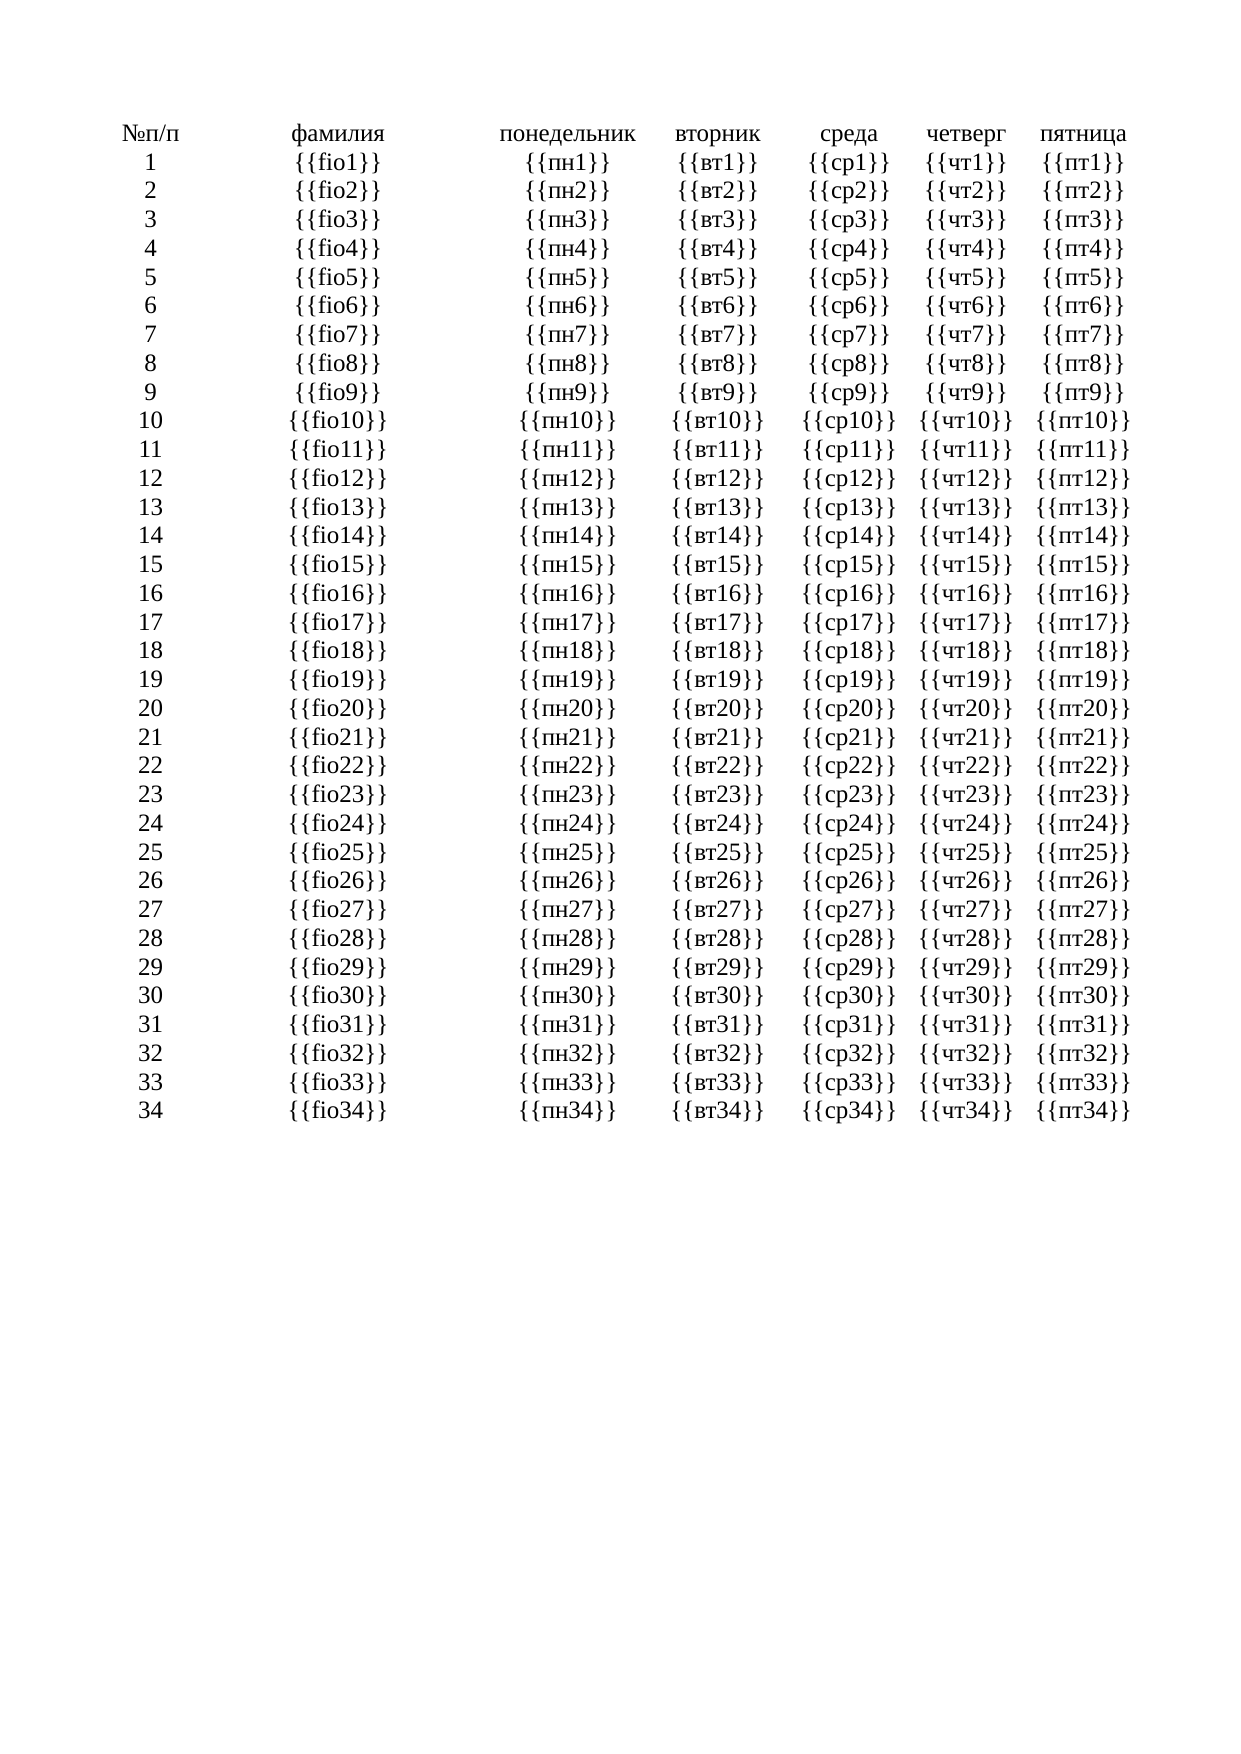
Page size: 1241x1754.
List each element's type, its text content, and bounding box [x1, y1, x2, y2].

table_cell {{fio27}} [183, 894, 493, 923]
table_cell {{пт17}} [1027, 607, 1139, 636]
table_cell {{вт9}} [643, 377, 793, 406]
table_cell 28 [118, 923, 183, 952]
table_cell 13 [118, 492, 183, 521]
table_cell {{чт23}} [905, 779, 1027, 808]
table_cell {{пт23}} [1027, 779, 1139, 808]
table_cell {{чт33}} [905, 1067, 1027, 1096]
table_cell {{ср7}} [793, 319, 905, 348]
table_cell {{пн20}} [493, 693, 643, 722]
table_cell {{пт3}} [1027, 204, 1139, 233]
table_cell {{вт17}} [643, 607, 793, 636]
table_cell {{fio29}} [183, 952, 493, 981]
table_cell {{пт5}} [1027, 262, 1139, 291]
table_cell {{чт17}} [905, 607, 1027, 636]
table_cell 7 [118, 319, 183, 348]
table_cell {{пн2}} [493, 176, 643, 204]
table_cell {{fio1}} [183, 147, 493, 176]
table_cell {{чт21}} [905, 722, 1027, 751]
table_cell {{вт28}} [643, 923, 793, 952]
table_cell {{fio8}} [183, 348, 493, 377]
table_cell {{пт20}} [1027, 693, 1139, 722]
table_cell {{вт10}} [643, 406, 793, 434]
table_cell {{пт4}} [1027, 233, 1139, 262]
table_cell {{чт19}} [905, 664, 1027, 693]
table_cell {{fio31}} [183, 1009, 493, 1038]
table_cell {{пн33}} [493, 1067, 643, 1096]
table_cell {{чт5}} [905, 262, 1027, 291]
table_cell {{пн12}} [493, 463, 643, 492]
table_cell {{вт13}} [643, 492, 793, 521]
table_cell {{чт4}} [905, 233, 1027, 262]
table_cell {{fio2}} [183, 176, 493, 204]
table_cell 6 [118, 291, 183, 319]
table_cell {{ср19}} [793, 664, 905, 693]
table_cell {{ср29}} [793, 952, 905, 981]
table_cell 29 [118, 952, 183, 981]
table_cell {{пн30}} [493, 981, 643, 1009]
table_cell {{пн28}} [493, 923, 643, 952]
table_cell {{вт7}} [643, 319, 793, 348]
table_cell {{вт1}} [643, 147, 793, 176]
table_cell {{чт1}} [905, 147, 1027, 176]
table_cell 31 [118, 1009, 183, 1038]
table_cell {{пт33}} [1027, 1067, 1139, 1096]
table_cell {{пт21}} [1027, 722, 1139, 751]
table_cell {{пт6}} [1027, 291, 1139, 319]
table_cell 19 [118, 664, 183, 693]
table_cell {{fio22}} [183, 751, 493, 779]
table_cell {{ср3}} [793, 204, 905, 233]
table_cell {{чт9}} [905, 377, 1027, 406]
table_cell {{пн1}} [493, 147, 643, 176]
table_cell {{fio33}} [183, 1067, 493, 1096]
table_cell {{вт18}} [643, 636, 793, 664]
table_cell {{вт11}} [643, 434, 793, 463]
table_cell {{fio6}} [183, 291, 493, 319]
table_cell 4 [118, 233, 183, 262]
table_cell {{ср15}} [793, 549, 905, 578]
table_cell 3 [118, 204, 183, 233]
table_cell {{ср30}} [793, 981, 905, 1009]
table_cell {{fio3}} [183, 204, 493, 233]
table_cell {{пт2}} [1027, 176, 1139, 204]
table_cell 2 [118, 176, 183, 204]
table_cell {{пт9}} [1027, 377, 1139, 406]
table_cell {{чт14}} [905, 521, 1027, 549]
table_cell {{чт26}} [905, 866, 1027, 894]
table_cell {{пн14}} [493, 521, 643, 549]
table_cell {{чт8}} [905, 348, 1027, 377]
table_cell {{пт19}} [1027, 664, 1139, 693]
table_cell {{пт1}} [1027, 147, 1139, 176]
table_cell {{пн24}} [493, 808, 643, 837]
table_cell {{вт29}} [643, 952, 793, 981]
table_cell {{пт32}} [1027, 1038, 1139, 1067]
table_cell {{пн7}} [493, 319, 643, 348]
table_cell 14 [118, 521, 183, 549]
table_cell {{fio20}} [183, 693, 493, 722]
table_cell 23 [118, 779, 183, 808]
table_cell {{пт29}} [1027, 952, 1139, 981]
table_cell {{fio21}} [183, 722, 493, 751]
table_cell 5 [118, 262, 183, 291]
table_cell {{пн27}} [493, 894, 643, 923]
table_cell {{fio12}} [183, 463, 493, 492]
table_cell {{чт31}} [905, 1009, 1027, 1038]
table_cell 27 [118, 894, 183, 923]
table_cell {{чт11}} [905, 434, 1027, 463]
table_cell {{вт27}} [643, 894, 793, 923]
table_cell {{пт26}} [1027, 866, 1139, 894]
table_cell {{fio15}} [183, 549, 493, 578]
table_cell {{ср22}} [793, 751, 905, 779]
table_cell {{ср23}} [793, 779, 905, 808]
table_cell {{вт5}} [643, 262, 793, 291]
table_cell {{чт25}} [905, 837, 1027, 866]
table_cell 8 [118, 348, 183, 377]
table_cell {{пн26}} [493, 866, 643, 894]
table_cell 20 [118, 693, 183, 722]
table_cell {{ср16}} [793, 578, 905, 607]
table_header №п/п [118, 118, 183, 147]
table_cell {{вт21}} [643, 722, 793, 751]
table_cell {{ср26}} [793, 866, 905, 894]
table_cell {{пн22}} [493, 751, 643, 779]
table_cell {{пт16}} [1027, 578, 1139, 607]
table_cell {{пт8}} [1027, 348, 1139, 377]
table_cell {{чт28}} [905, 923, 1027, 952]
table_cell {{вт8}} [643, 348, 793, 377]
table_cell {{вт22}} [643, 751, 793, 779]
table_cell 15 [118, 549, 183, 578]
table_cell {{чт20}} [905, 693, 1027, 722]
table_cell {{вт24}} [643, 808, 793, 837]
table_cell {{fio24}} [183, 808, 493, 837]
table_cell {{пт13}} [1027, 492, 1139, 521]
table_cell {{пн34}} [493, 1096, 643, 1124]
table_cell {{ср14}} [793, 521, 905, 549]
table_cell 1 [118, 147, 183, 176]
table_cell 17 [118, 607, 183, 636]
table_cell {{ср5}} [793, 262, 905, 291]
table_cell 18 [118, 636, 183, 664]
table_cell {{пт14}} [1027, 521, 1139, 549]
table_cell {{чт34}} [905, 1096, 1027, 1124]
table_cell {{вт16}} [643, 578, 793, 607]
table_cell {{чт10}} [905, 406, 1027, 434]
table_cell {{fio11}} [183, 434, 493, 463]
table_cell {{пн11}} [493, 434, 643, 463]
table_cell {{пн9}} [493, 377, 643, 406]
table_cell {{ср27}} [793, 894, 905, 923]
table_cell {{fio23}} [183, 779, 493, 808]
table_cell {{fio17}} [183, 607, 493, 636]
table_header пятница [1027, 118, 1139, 147]
table_cell {{ср25}} [793, 837, 905, 866]
table_cell {{чт15}} [905, 549, 1027, 578]
table_header среда [793, 118, 905, 147]
table_cell {{чт16}} [905, 578, 1027, 607]
table_cell 10 [118, 406, 183, 434]
table_cell {{fio5}} [183, 262, 493, 291]
table_cell 9 [118, 377, 183, 406]
table_cell {{пт24}} [1027, 808, 1139, 837]
table_header фамилия [183, 118, 493, 147]
table_cell {{чт30}} [905, 981, 1027, 1009]
table_cell {{ср12}} [793, 463, 905, 492]
table_cell {{пн32}} [493, 1038, 643, 1067]
table_cell {{fio34}} [183, 1096, 493, 1124]
table_cell {{ср31}} [793, 1009, 905, 1038]
table_cell {{вт33}} [643, 1067, 793, 1096]
table_cell {{пн6}} [493, 291, 643, 319]
table_cell {{ср1}} [793, 147, 905, 176]
table_cell 16 [118, 578, 183, 607]
table_cell {{вт2}} [643, 176, 793, 204]
table_cell {{fio14}} [183, 521, 493, 549]
table_cell {{вт30}} [643, 981, 793, 1009]
table_cell {{пт30}} [1027, 981, 1139, 1009]
table_cell {{пн29}} [493, 952, 643, 981]
table_cell {{пн25}} [493, 837, 643, 866]
table_cell {{пт22}} [1027, 751, 1139, 779]
table_cell {{ср33}} [793, 1067, 905, 1096]
table_cell {{ср6}} [793, 291, 905, 319]
table_cell {{ср11}} [793, 434, 905, 463]
table_cell {{вт4}} [643, 233, 793, 262]
table_cell 11 [118, 434, 183, 463]
table_cell 21 [118, 722, 183, 751]
table_cell {{пн23}} [493, 779, 643, 808]
table_cell {{чт7}} [905, 319, 1027, 348]
table_cell {{пт31}} [1027, 1009, 1139, 1038]
table_cell {{пт27}} [1027, 894, 1139, 923]
table_cell {{вт19}} [643, 664, 793, 693]
table_cell {{чт13}} [905, 492, 1027, 521]
table_cell 33 [118, 1067, 183, 1096]
table_cell {{ср13}} [793, 492, 905, 521]
table_header четверг [905, 118, 1027, 147]
table_cell {{ср9}} [793, 377, 905, 406]
table_cell {{fio16}} [183, 578, 493, 607]
table_cell {{ср2}} [793, 176, 905, 204]
table_cell {{чт12}} [905, 463, 1027, 492]
table_cell {{пн4}} [493, 233, 643, 262]
table_cell {{чт24}} [905, 808, 1027, 837]
table_header вторник [643, 118, 793, 147]
table_cell {{ср18}} [793, 636, 905, 664]
table_cell 26 [118, 866, 183, 894]
table_cell {{пн31}} [493, 1009, 643, 1038]
table_cell {{пн3}} [493, 204, 643, 233]
table_cell 22 [118, 751, 183, 779]
table_cell {{fio26}} [183, 866, 493, 894]
table_cell {{вт3}} [643, 204, 793, 233]
table_cell {{ср10}} [793, 406, 905, 434]
table_cell {{вт15}} [643, 549, 793, 578]
table_cell {{пн13}} [493, 492, 643, 521]
table_cell {{fio32}} [183, 1038, 493, 1067]
table_cell {{пн15}} [493, 549, 643, 578]
table_cell {{пн8}} [493, 348, 643, 377]
table_cell {{пн18}} [493, 636, 643, 664]
table_cell {{пт7}} [1027, 319, 1139, 348]
table_cell {{чт2}} [905, 176, 1027, 204]
table_cell {{пт18}} [1027, 636, 1139, 664]
table_cell {{чт27}} [905, 894, 1027, 923]
table_cell {{вт20}} [643, 693, 793, 722]
table_cell {{fio18}} [183, 636, 493, 664]
table_cell {{пн17}} [493, 607, 643, 636]
table_cell {{вт6}} [643, 291, 793, 319]
table_cell {{вт23}} [643, 779, 793, 808]
table_cell 32 [118, 1038, 183, 1067]
table_cell {{fio28}} [183, 923, 493, 952]
table_cell {{fio30}} [183, 981, 493, 1009]
table_cell 12 [118, 463, 183, 492]
table_cell {{ср17}} [793, 607, 905, 636]
table_cell {{пт11}} [1027, 434, 1139, 463]
table_cell {{fio4}} [183, 233, 493, 262]
table_cell {{пн10}} [493, 406, 643, 434]
table_cell {{пн5}} [493, 262, 643, 291]
table_cell {{ср4}} [793, 233, 905, 262]
table_cell {{ср32}} [793, 1038, 905, 1067]
table_cell {{пн16}} [493, 578, 643, 607]
table_cell {{пт28}} [1027, 923, 1139, 952]
table_cell {{вт12}} [643, 463, 793, 492]
table_cell {{вт32}} [643, 1038, 793, 1067]
table_cell {{fio19}} [183, 664, 493, 693]
table_cell {{пт15}} [1027, 549, 1139, 578]
table_cell {{чт32}} [905, 1038, 1027, 1067]
table_cell 30 [118, 981, 183, 1009]
table_cell {{вт25}} [643, 837, 793, 866]
table_cell {{ср8}} [793, 348, 905, 377]
table_cell {{чт22}} [905, 751, 1027, 779]
table_header понедельник [493, 118, 643, 147]
table_cell {{чт29}} [905, 952, 1027, 981]
table_cell {{ср28}} [793, 923, 905, 952]
table_cell 34 [118, 1096, 183, 1124]
table_cell 25 [118, 837, 183, 866]
table_cell {{ср34}} [793, 1096, 905, 1124]
table_cell {{пт25}} [1027, 837, 1139, 866]
table_cell {{вт34}} [643, 1096, 793, 1124]
table_cell {{ср24}} [793, 808, 905, 837]
table_cell {{ср20}} [793, 693, 905, 722]
table_cell {{пт34}} [1027, 1096, 1139, 1124]
table_cell {{пн19}} [493, 664, 643, 693]
table_cell {{fio25}} [183, 837, 493, 866]
table_cell {{вт14}} [643, 521, 793, 549]
table_cell {{чт6}} [905, 291, 1027, 319]
table_cell {{чт18}} [905, 636, 1027, 664]
table_cell {{fio9}} [183, 377, 493, 406]
table_cell {{пн21}} [493, 722, 643, 751]
table_cell {{пт10}} [1027, 406, 1139, 434]
table_cell {{fio13}} [183, 492, 493, 521]
table_cell {{fio10}} [183, 406, 493, 434]
table_cell {{ср21}} [793, 722, 905, 751]
table_cell {{вт31}} [643, 1009, 793, 1038]
table_cell {{пт12}} [1027, 463, 1139, 492]
table_cell 24 [118, 808, 183, 837]
table_cell {{чт3}} [905, 204, 1027, 233]
table_cell {{вт26}} [643, 866, 793, 894]
table_cell {{fio7}} [183, 319, 493, 348]
